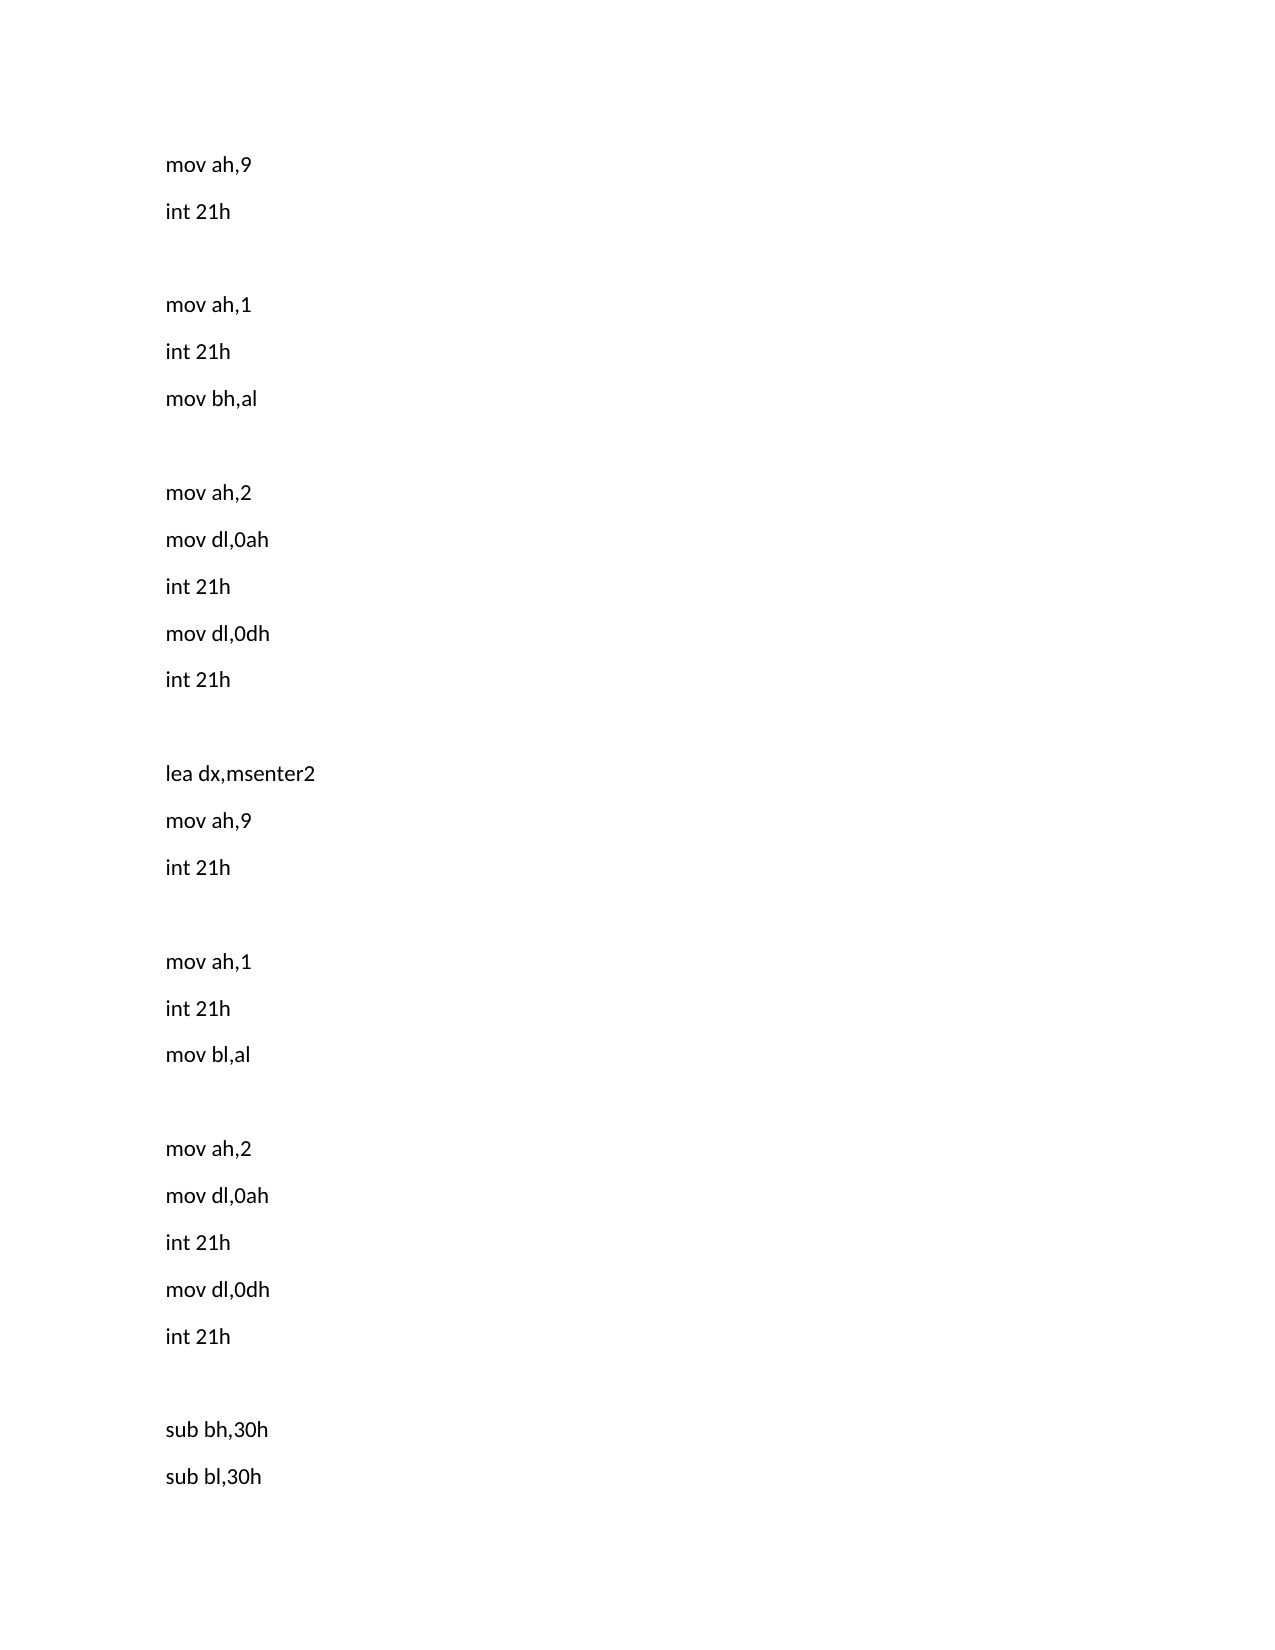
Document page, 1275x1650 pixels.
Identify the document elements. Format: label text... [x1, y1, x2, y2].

text int 21h [150, 572, 1125, 600]
text sub bl,30h [150, 1462, 1125, 1491]
text int 21h [150, 853, 1125, 881]
text int 21h [150, 1228, 1125, 1256]
text int 21h [150, 666, 1125, 694]
text mov ah,1 [150, 291, 1125, 319]
text mov bh,al [150, 384, 1125, 412]
text mov dl,0ah [150, 1181, 1125, 1209]
text mov ah,9 [150, 150, 1125, 178]
text sub bh,30h [150, 1416, 1125, 1444]
text mov ah,1 [150, 947, 1125, 975]
text mov ah,9 [150, 806, 1125, 834]
text mov dl,0dh [150, 619, 1125, 647]
text lea dx,msenter2 [150, 759, 1125, 787]
text int 21h [150, 994, 1125, 1022]
text int 21h [150, 1322, 1125, 1350]
text int 21h [150, 197, 1125, 225]
text mov dl,0ah [150, 525, 1125, 553]
text mov ah,2 [150, 478, 1125, 506]
text mov dl,0dh [150, 1275, 1125, 1303]
text int 21h [150, 337, 1125, 366]
text mov ah,2 [150, 1134, 1125, 1162]
text mov bl,al [150, 1041, 1125, 1069]
